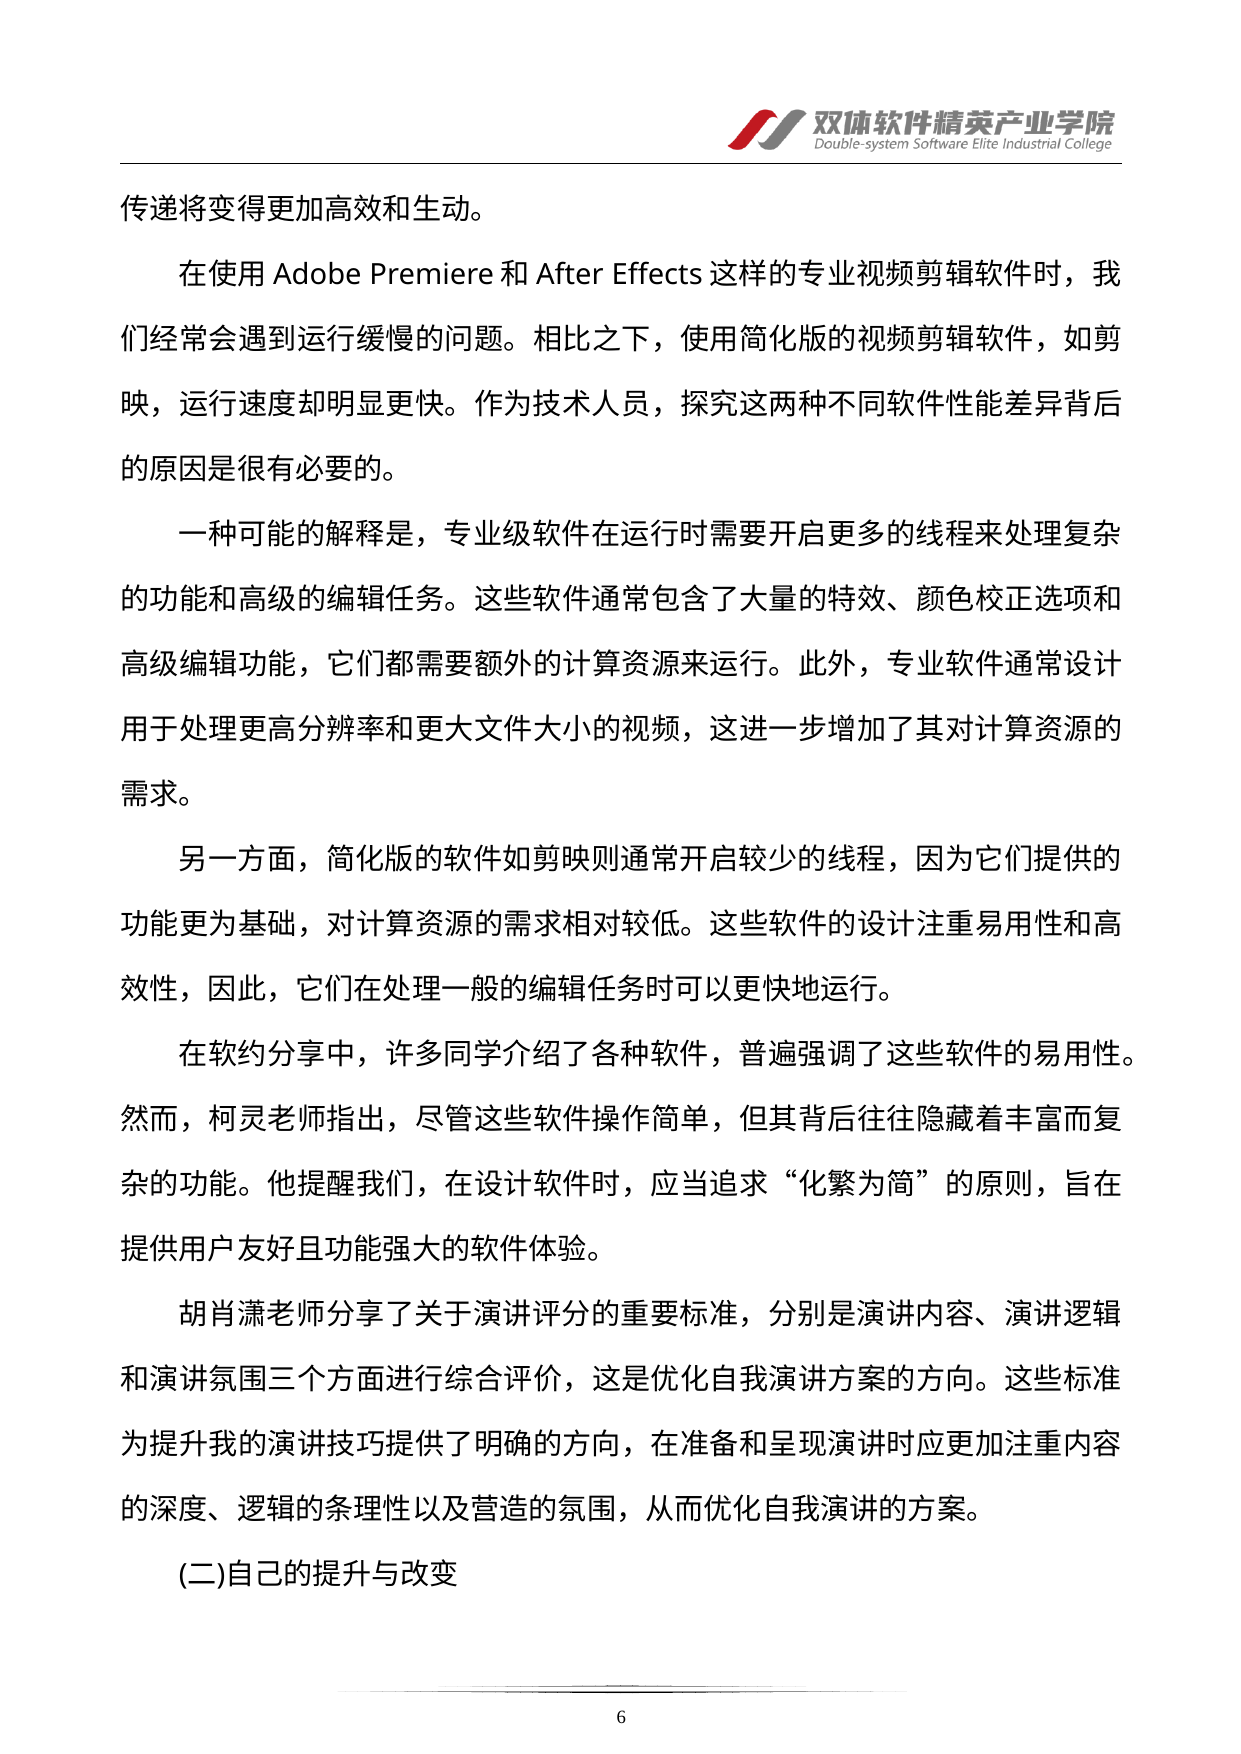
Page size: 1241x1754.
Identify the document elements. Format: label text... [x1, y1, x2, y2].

picture [120, 1685, 1125, 1694]
list 自己的提升与改变 [120, 1539, 1122, 1604]
text 另一方面，简化版的软件如剪映则通常开启较少的线程，因为它们提供的功能更为基础，对计算资源的需求相对较低。这些软件的设计注重易用性和高效性，因此，它们在处理一般的编辑任务时可以更快地运行。 [120, 824, 1122, 1019]
text 在使用Adobe Premiere和After Effects这样的专业视频剪辑软件时，我们经常会遇到运行缓慢的问题。相比之下，使用简化版的视频剪辑软件，如剪映，运行速度却明显更快。作为技术人员，探究这两种不同软件性能差异背后的原因是很有必要的。 [120, 239, 1122, 499]
text 一种可能的解释是，专业级软件在运行时需要开启更多的线程来处理复杂的功能和高级的编辑任务。这些软件通常包含了大量的特效、颜色校正选项和高级编辑功能，它们都需要额外的计算资源来运行。此外，专业软件通常设计用于处理更高分辨率和更大文件大小的视频，这进一步增加了其对计算资源的需求。 [120, 499, 1122, 824]
text 在软约分享中，许多同学介绍了各种软件，普遍强调了这些软件的易用性。然而，柯灵老师指出，尽管这些软件操作简单，但其背后往往隐藏着丰富而复杂的功能。他提醒我们，在设计软件时，应当追求“化繁为简”的原则，旨在提供用户友好且功能强大的软件体验。 [120, 1019, 1122, 1279]
picture [716, 79, 1139, 155]
text 胡肖潇老师分享了关于演讲评分的重要标准，分别是演讲内容、演讲逻辑和演讲氛围三个方面进行综合评价，这是优化自我演讲方案的方向。这些标准为提升我的演讲技巧提供了明确的方向，在准备和呈现演讲时应更加注重内容的深度、逻辑的条理性以及营造的氛围，从而优化自我演讲的方案。 [120, 1279, 1122, 1539]
